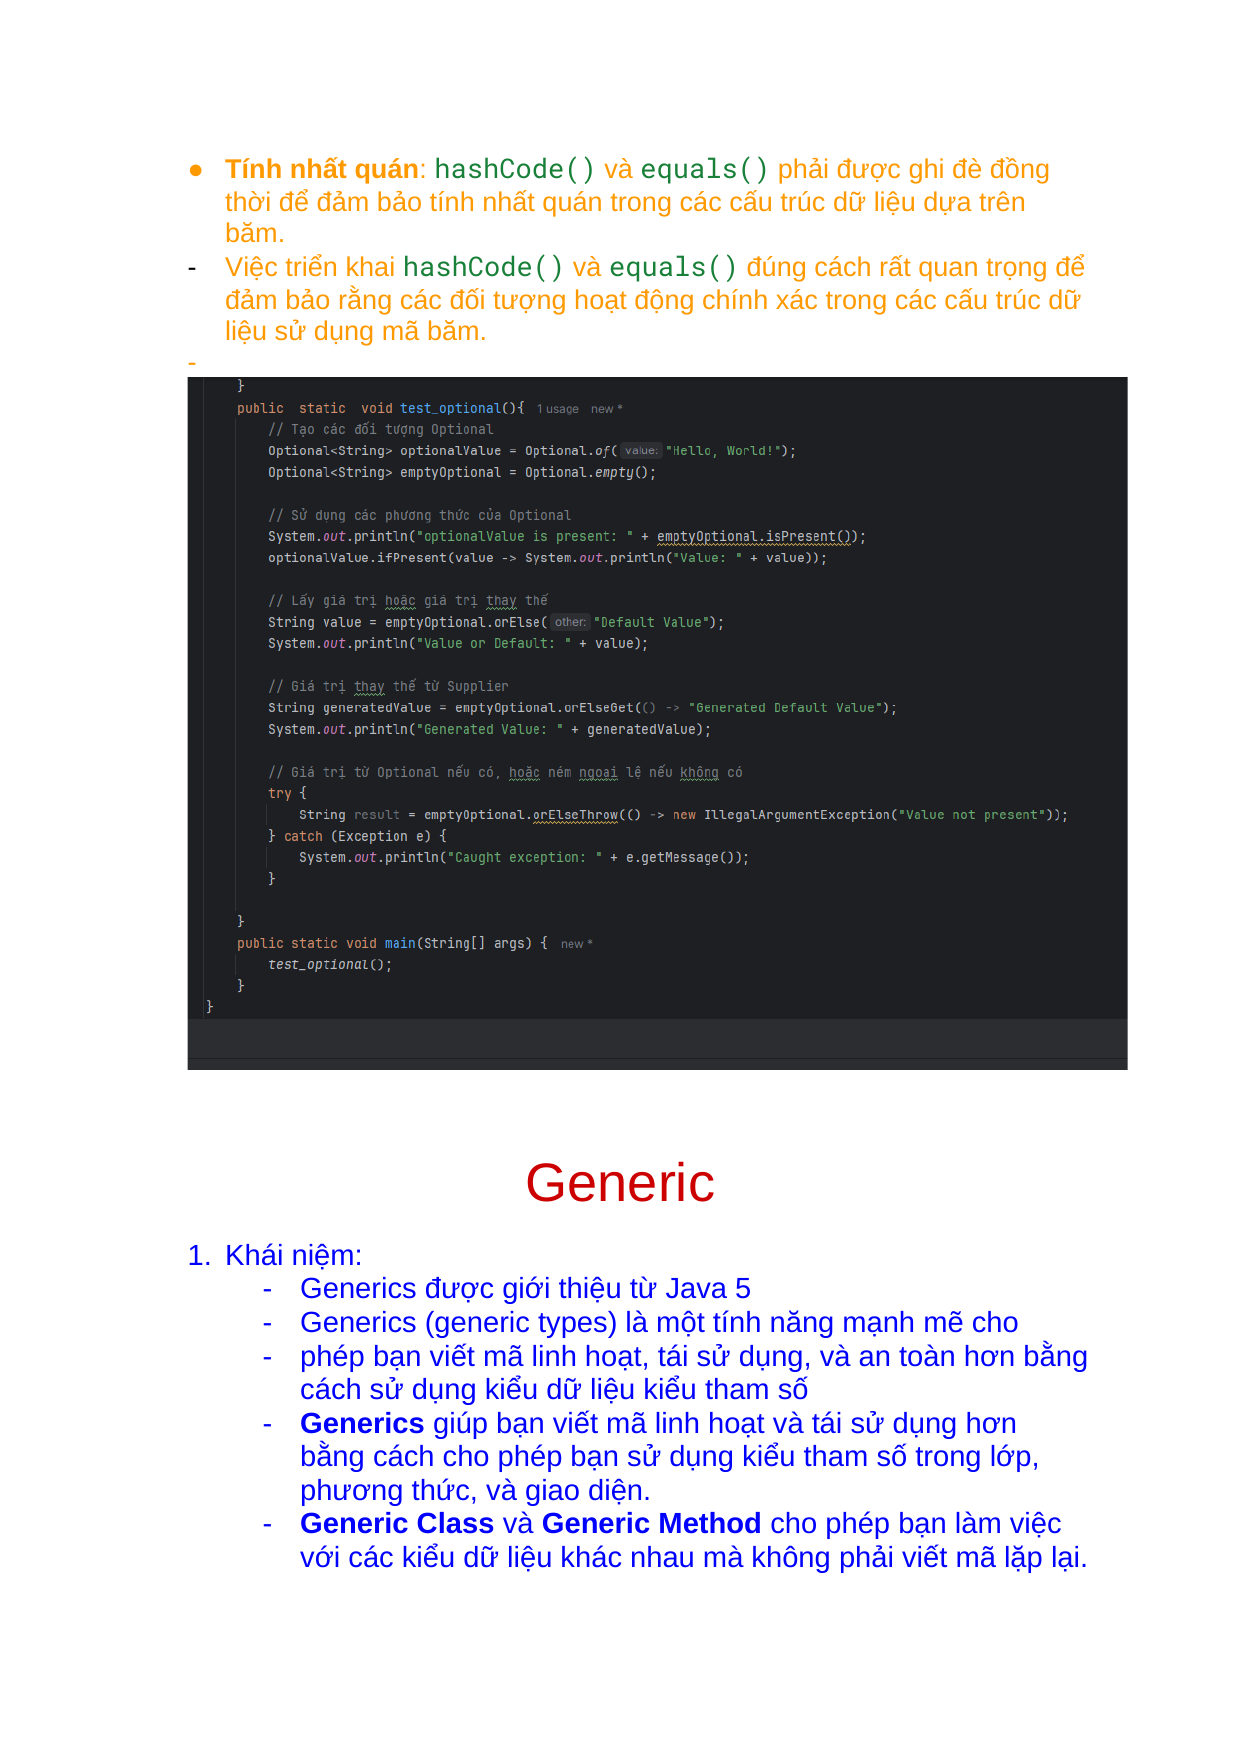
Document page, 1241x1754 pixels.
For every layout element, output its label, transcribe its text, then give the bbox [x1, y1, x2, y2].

text Generic [150, 1151, 1090, 1213]
list phép bạn viết mã linh hoạt, tái sử dụng, và an toàn hơn bằng cách sử dụng kiểu dữ liệu kiểu tham số [262, 1338, 1090, 1406]
list Generic Class và Generic Method cho phép bạn làm việc với các kiểu dữ liệu khác nhau mà không phải viết mã lặp lại. [262, 1506, 1090, 1573]
list Khái niệm: [187, 1238, 1090, 1271]
picture [187, 377, 1128, 1070]
list Tính nhất quán: hashCode() và equals() phải được ghi đè đồng thời để đảm bảo tính nhất quán trong các cấu trúc dữ liệu dựa trên băm. [187, 150, 1090, 248]
list Việc triển khai hashCode() và equals() đúng cách rất quan trọng để đảm bảo rằng các đối tượng hoạt động chính xác trong các cấu trúc dữ liệu sử dụng mã băm. [187, 248, 1090, 346]
list Generics được giới thiệu từ Java 5 [262, 1271, 1090, 1305]
list Generics giúp bạn viết mã linh hoạt và tái sử dụng hơn bằng cách cho phép bạn sử dụng kiểu tham số trong lớp, phương thức, và giao diện. [262, 1406, 1090, 1506]
list Generics (generic types) là một tính năng mạnh mẽ cho [262, 1305, 1090, 1338]
